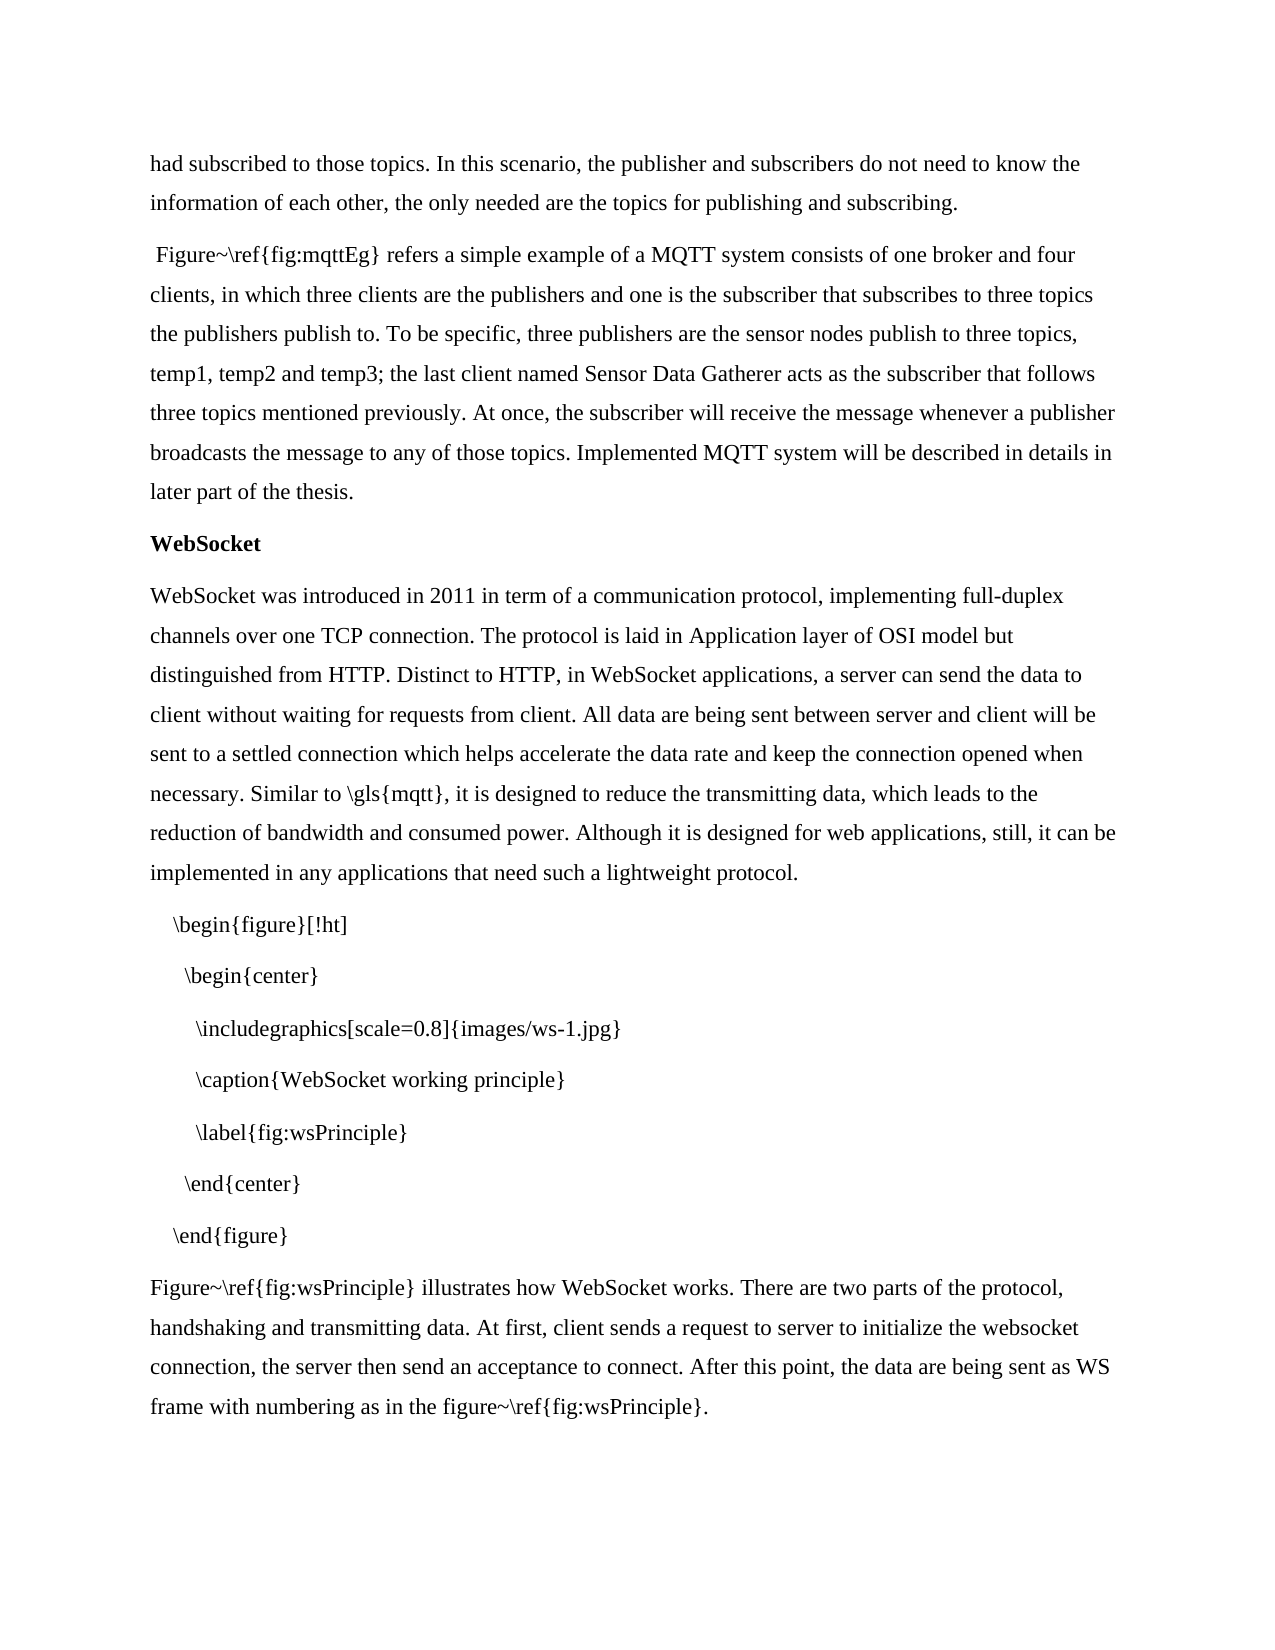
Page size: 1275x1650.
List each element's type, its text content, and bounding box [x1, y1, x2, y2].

text WebSocket [150, 530, 1125, 557]
text Figure~\ref{fig:wsPrinciple} illustrates how WebSocket works. There are two parts of the protocol, handshaking and transmitting data. At first, client sends a request to server to initialize the websocket connection, the server then send an acceptance to connect. After this point, the data are being sent as WS frame with numbering as in the figure~\ref{fig:wsPrinciple}. [150, 1274, 1125, 1419]
text \label{fig:wsPrinciple} [150, 1118, 1125, 1145]
text \includegraphics[scale=0.8]{images/ws-1.jpg} [150, 1014, 1125, 1041]
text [150, 150, 1125, 216]
text \end{figure} [150, 1222, 1125, 1249]
text \begin{center} [150, 963, 1125, 989]
text Figure~\ref{fig:mqttEg} refers a simple example of a MQTT system consists of one broker and four clients, in which three clients are the publishers and one is the subscriber that subscribes to three topics the publishers publish to. To be specific, three publishers are the sensor nodes publish to three topics, temp1, temp2 and temp3; the last client named Sensor Data Gatherer acts as the subscriber that follows three topics mentioned previously. At once, the subscriber will receive the message whenever a publisher broadcasts the message to any of those topics. Implemented MQTT system will be described in details in later part of the thesis. [150, 241, 1125, 505]
text \begin{figure}[!ht] [150, 911, 1125, 937]
text \end{center} [150, 1171, 1125, 1197]
text WebSocket was introduced in 2011 in term of a communication protocol, implementing full-duplex channels over one TCP connection. The protocol is laid in Application layer of OSI model but distinguished from HTTP. Distinct to HTTP, in WebSocket applications, a server can send the data to client without waiting for requests from client. All data are being sent between server and client will be sent to a settled connection which helps accelerate the data rate and keep the connection opened when necessary. Similar to \gls{mqtt}, it is designed to reduce the transmitting data, which leads to the reduction of bandwidth and consumed power. Although it is designed for web applications, still, it can be implemented in any applications that need such a lightweight protocol. [150, 582, 1125, 885]
text \caption{WebSocket working principle} [150, 1067, 1125, 1093]
